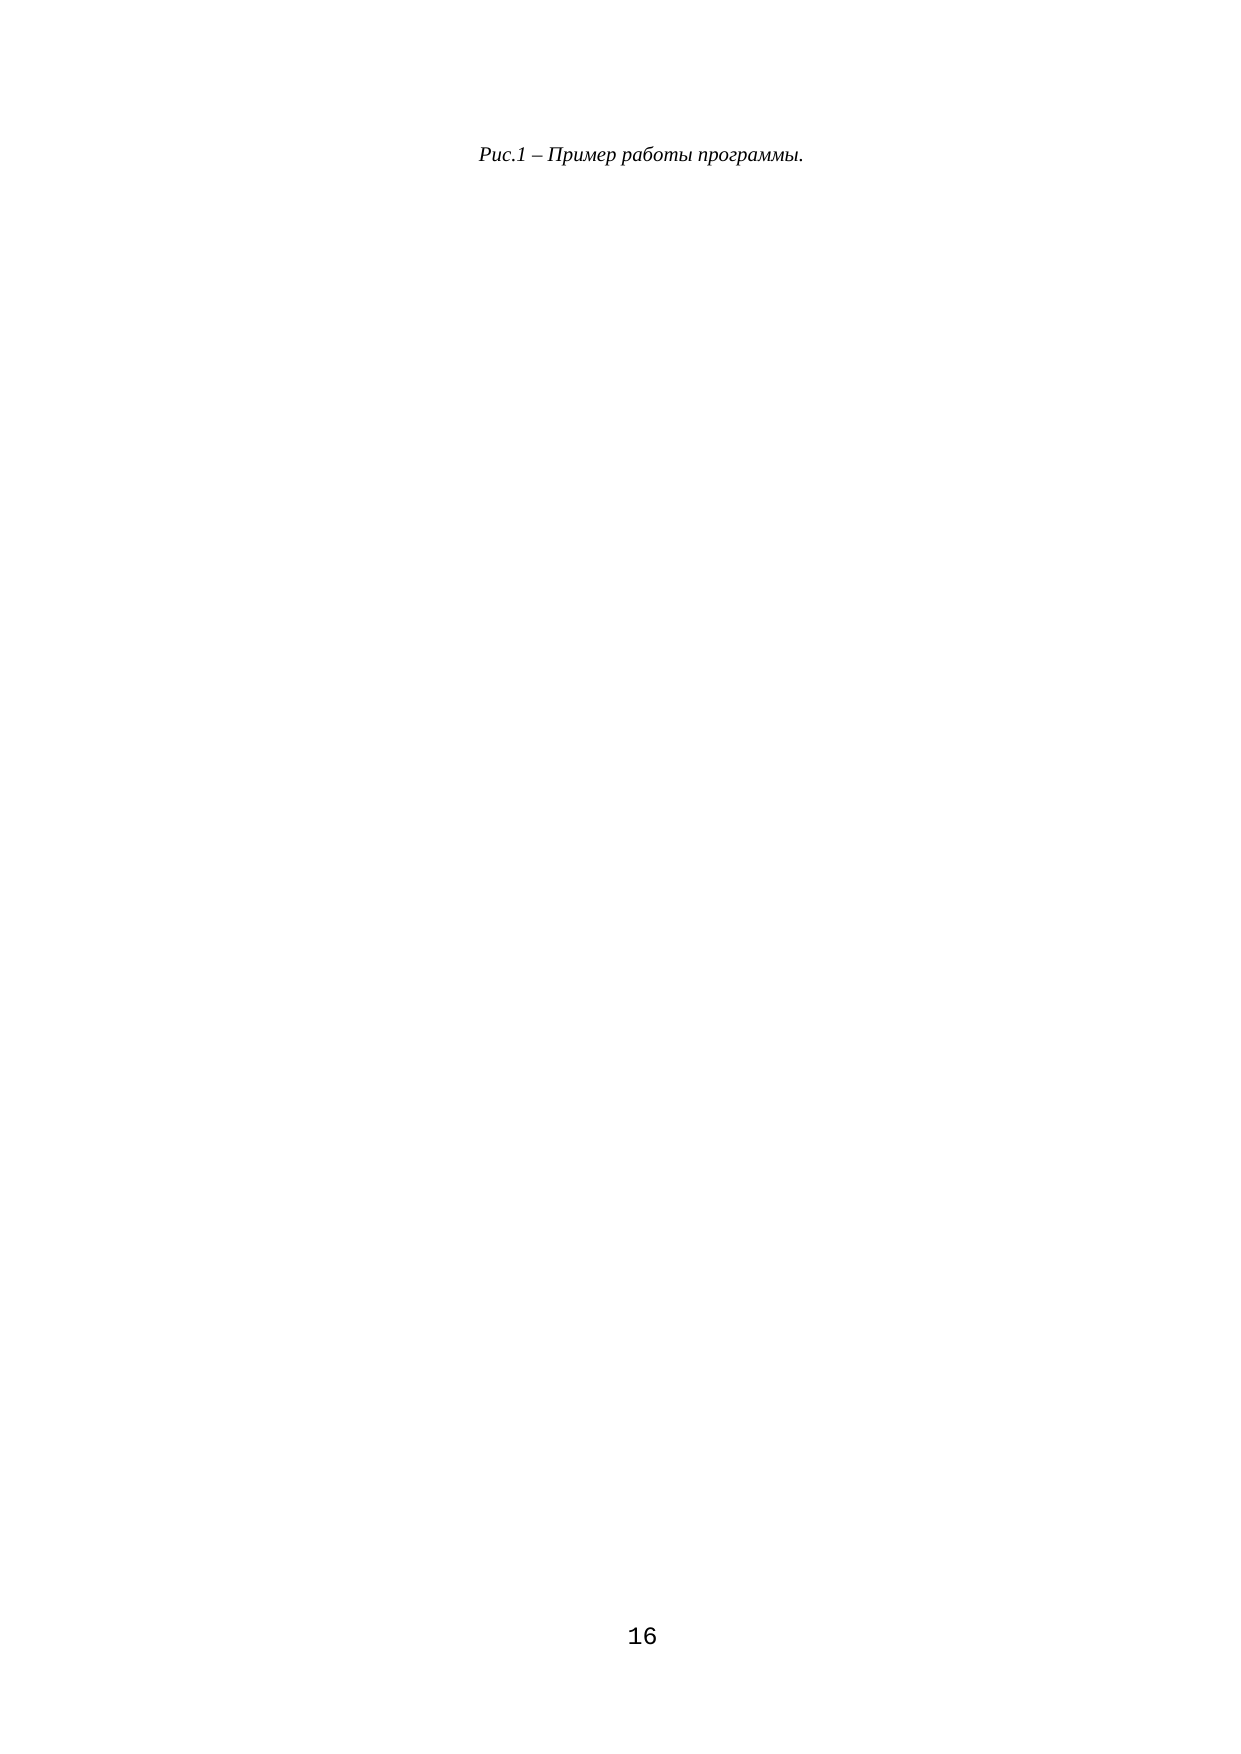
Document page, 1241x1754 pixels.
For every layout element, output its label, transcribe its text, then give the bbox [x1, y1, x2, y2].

text Рис.1 – Пример работы программы. [177, 142, 1107, 166]
